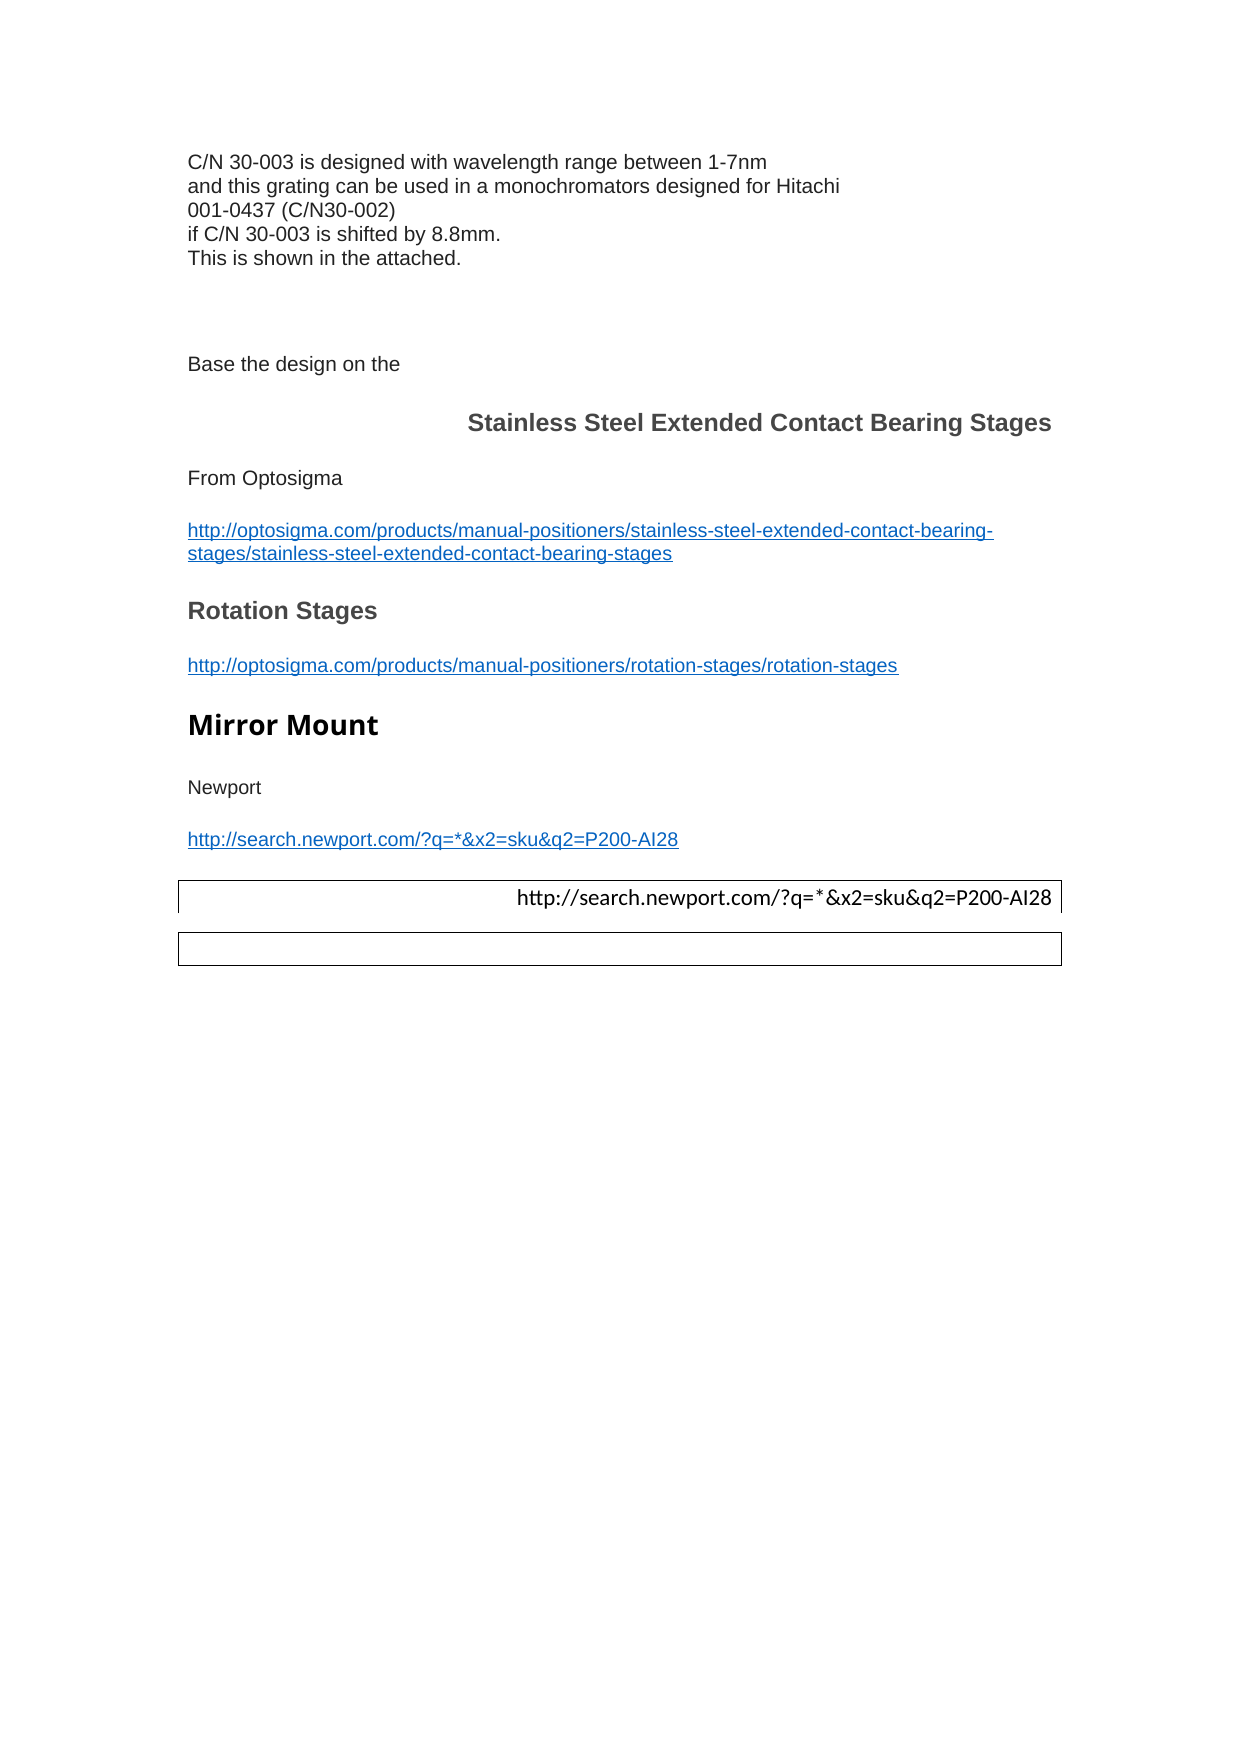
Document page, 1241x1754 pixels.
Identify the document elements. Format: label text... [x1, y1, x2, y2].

text From Optosigma [187, 466, 1053, 489]
text http://search.newport.com/?q=*&x2=sku&q2=P200-AI28 [179, 881, 1061, 913]
subtitle Rotation Stages [187, 593, 1053, 624]
text Base the design on the [187, 352, 1053, 376]
subtitle Mirror Mount [187, 706, 1053, 744]
text http://optosigma.com/products/manual-positioners/rotation-stages/rotation-stages [187, 654, 1053, 676]
text http://optosigma.com/products/manual-positioners/stainless-steel-extended-contact-bearing-stages/stainless-steel-extended-contact-bearing-stages [187, 519, 1053, 564]
text Stainless Steel Extended Contact Bearing Stages [187, 405, 1053, 436]
text http://search.newport.com/?q=*&x2=sku&q2=P200-AI28 [187, 828, 1053, 851]
text Newport [187, 776, 1053, 799]
